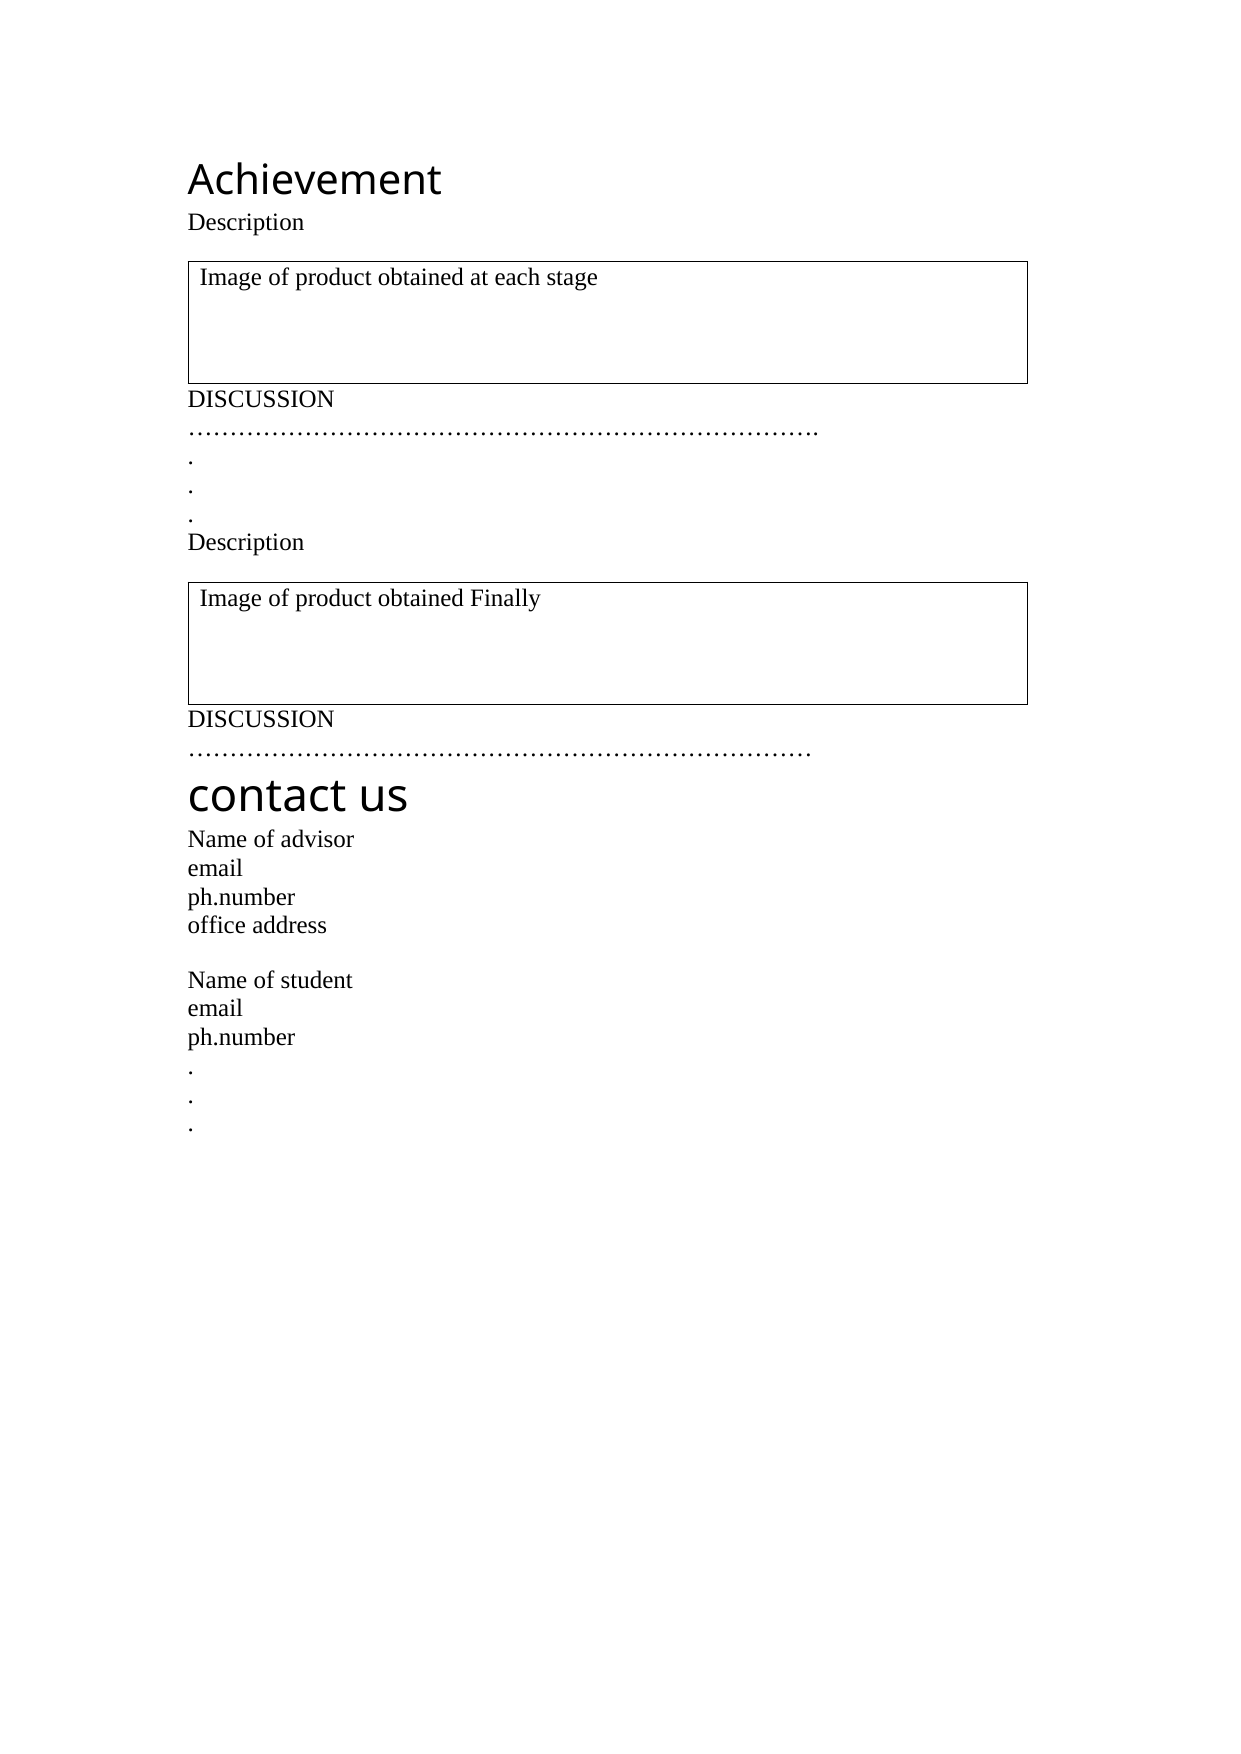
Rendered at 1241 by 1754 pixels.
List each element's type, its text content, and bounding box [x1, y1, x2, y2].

text Achievement [187, 150, 1053, 207]
text Name of student email ph.number . . . [187, 965, 1053, 1137]
table_header Image of product obtained Finally [189, 583, 1027, 703]
text DISCUSSION ………………………………………………………………… contact us Name of advisor email ph.number office address [187, 704, 1053, 965]
text Description [187, 207, 1053, 261]
text DISCUSSION …………………………………………………………………. . . . Description [187, 384, 1053, 582]
table_header Image of product obtained at each stage [189, 262, 1027, 383]
